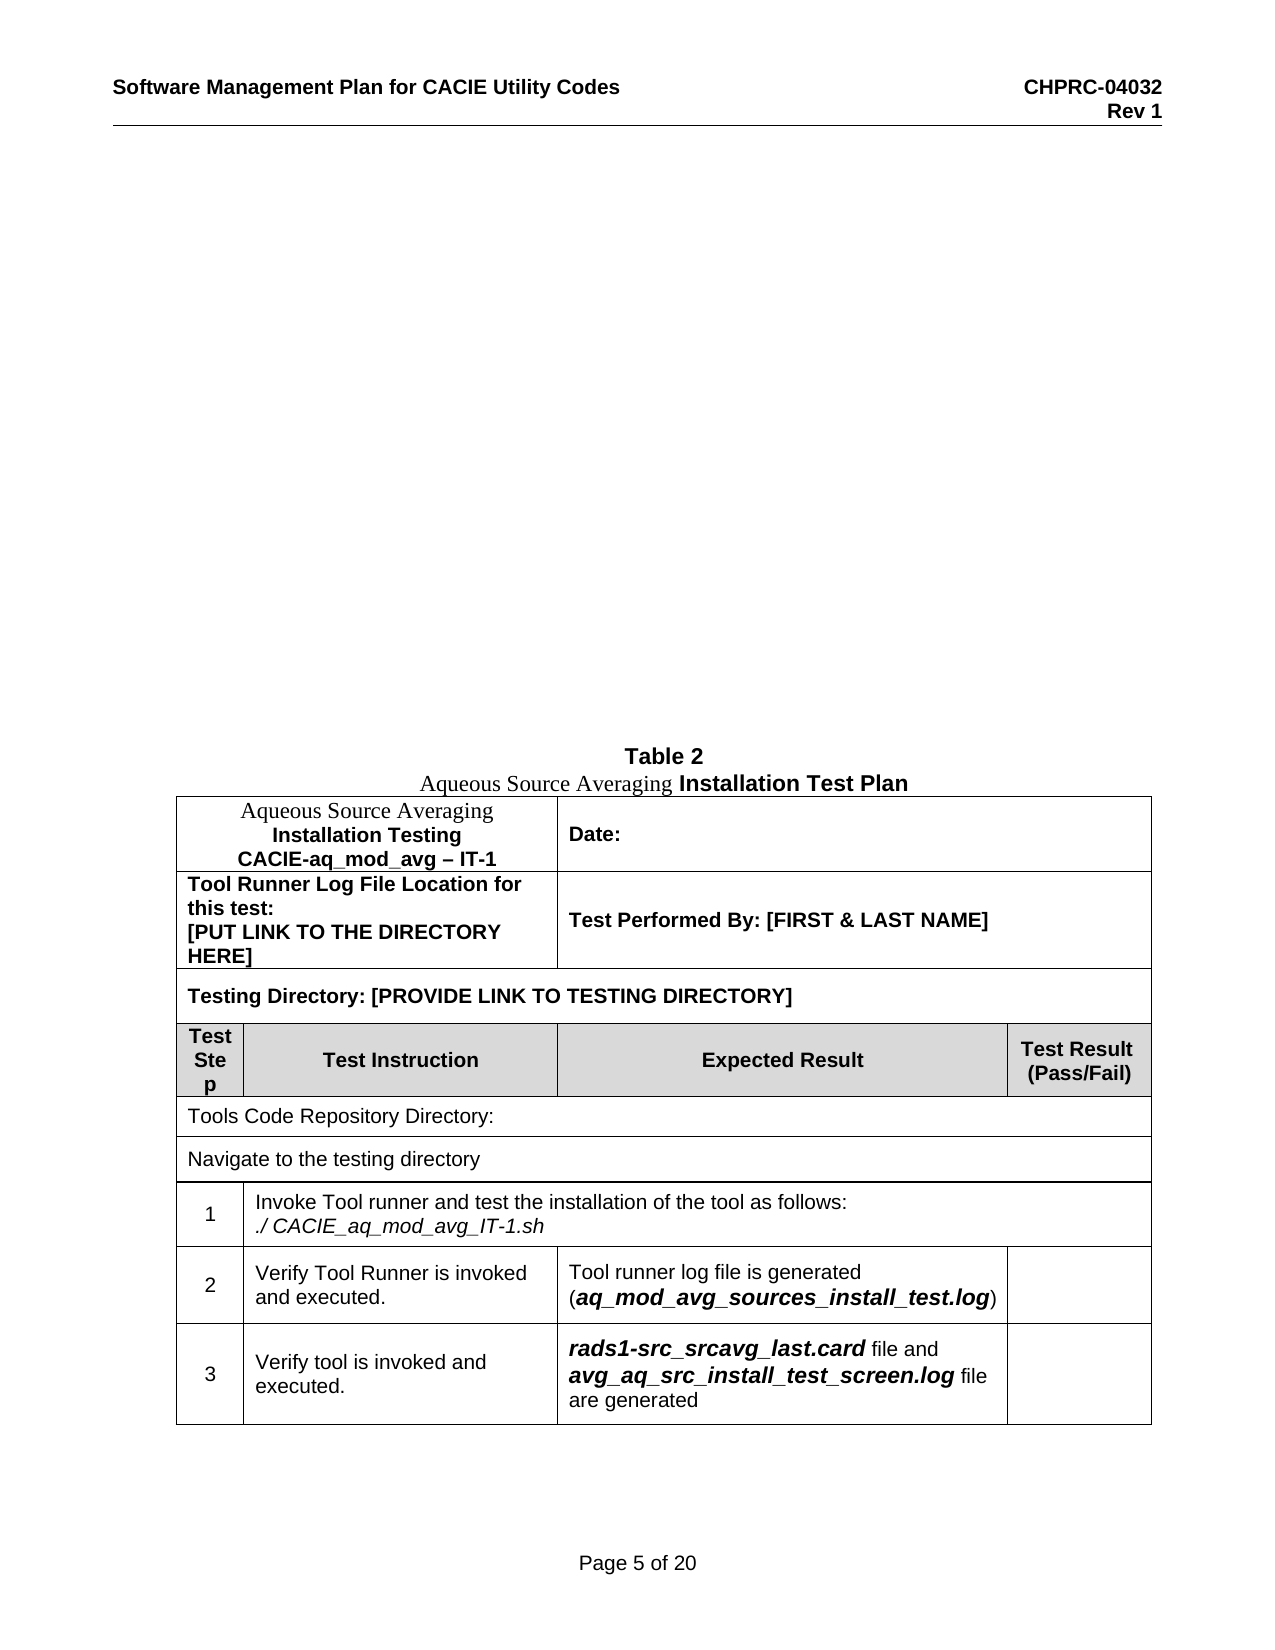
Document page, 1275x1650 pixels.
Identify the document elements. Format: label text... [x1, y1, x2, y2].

table_cell Navigate to the testing directory [177, 1137, 1151, 1181]
table_cell Tools Code Repository Directory: [177, 1097, 1151, 1136]
table_cell Testing Directory: [PROVIDE LINK TO TESTING DIRECTORY] [177, 969, 1151, 1023]
table_cell Verify Tool Runner is invoked and executed. [244, 1247, 557, 1323]
table_cell Test Performed By: [FIRST & LAST NAME] [558, 872, 1151, 968]
table_cell [1008, 1247, 1151, 1323]
table_cell 3 [177, 1324, 243, 1424]
table_cell Installation Testing CACIE-aq_mod_avg – IT-1 [177, 797, 557, 871]
table_cell Tool Runner Log File Location for this test: [PUT LINK TO THE DIRECTORY HERE] [177, 872, 557, 968]
table_cell Test Step [177, 1024, 243, 1096]
table_cell Expected Result [558, 1024, 1007, 1096]
table_cell Tool runner log file is generated (aq_mod_avg_sources_install_test.log) [558, 1247, 1007, 1323]
table_cell Test Instruction [244, 1024, 557, 1096]
table_cell Verify tool is invoked and executed. [244, 1324, 557, 1424]
table_cell [1008, 1324, 1151, 1424]
table_cell rads1-src_srcavg_last.card file and avg_aq_src_install_test_screen.log file are generated [558, 1324, 1007, 1424]
table_cell Date: [558, 797, 1151, 871]
table_cell 1 [177, 1183, 243, 1246]
table_cell 2 [177, 1247, 243, 1323]
table_cell Invoke Tool runner and test the installation of the tool as follows: ./ CACIE_aq_mod_avg_IT-1.sh [244, 1183, 1151, 1246]
table_header Table 2 Installation Test Plan [176, 743, 1151, 796]
table_cell Test Result (Pass/Fail) [1008, 1024, 1151, 1096]
